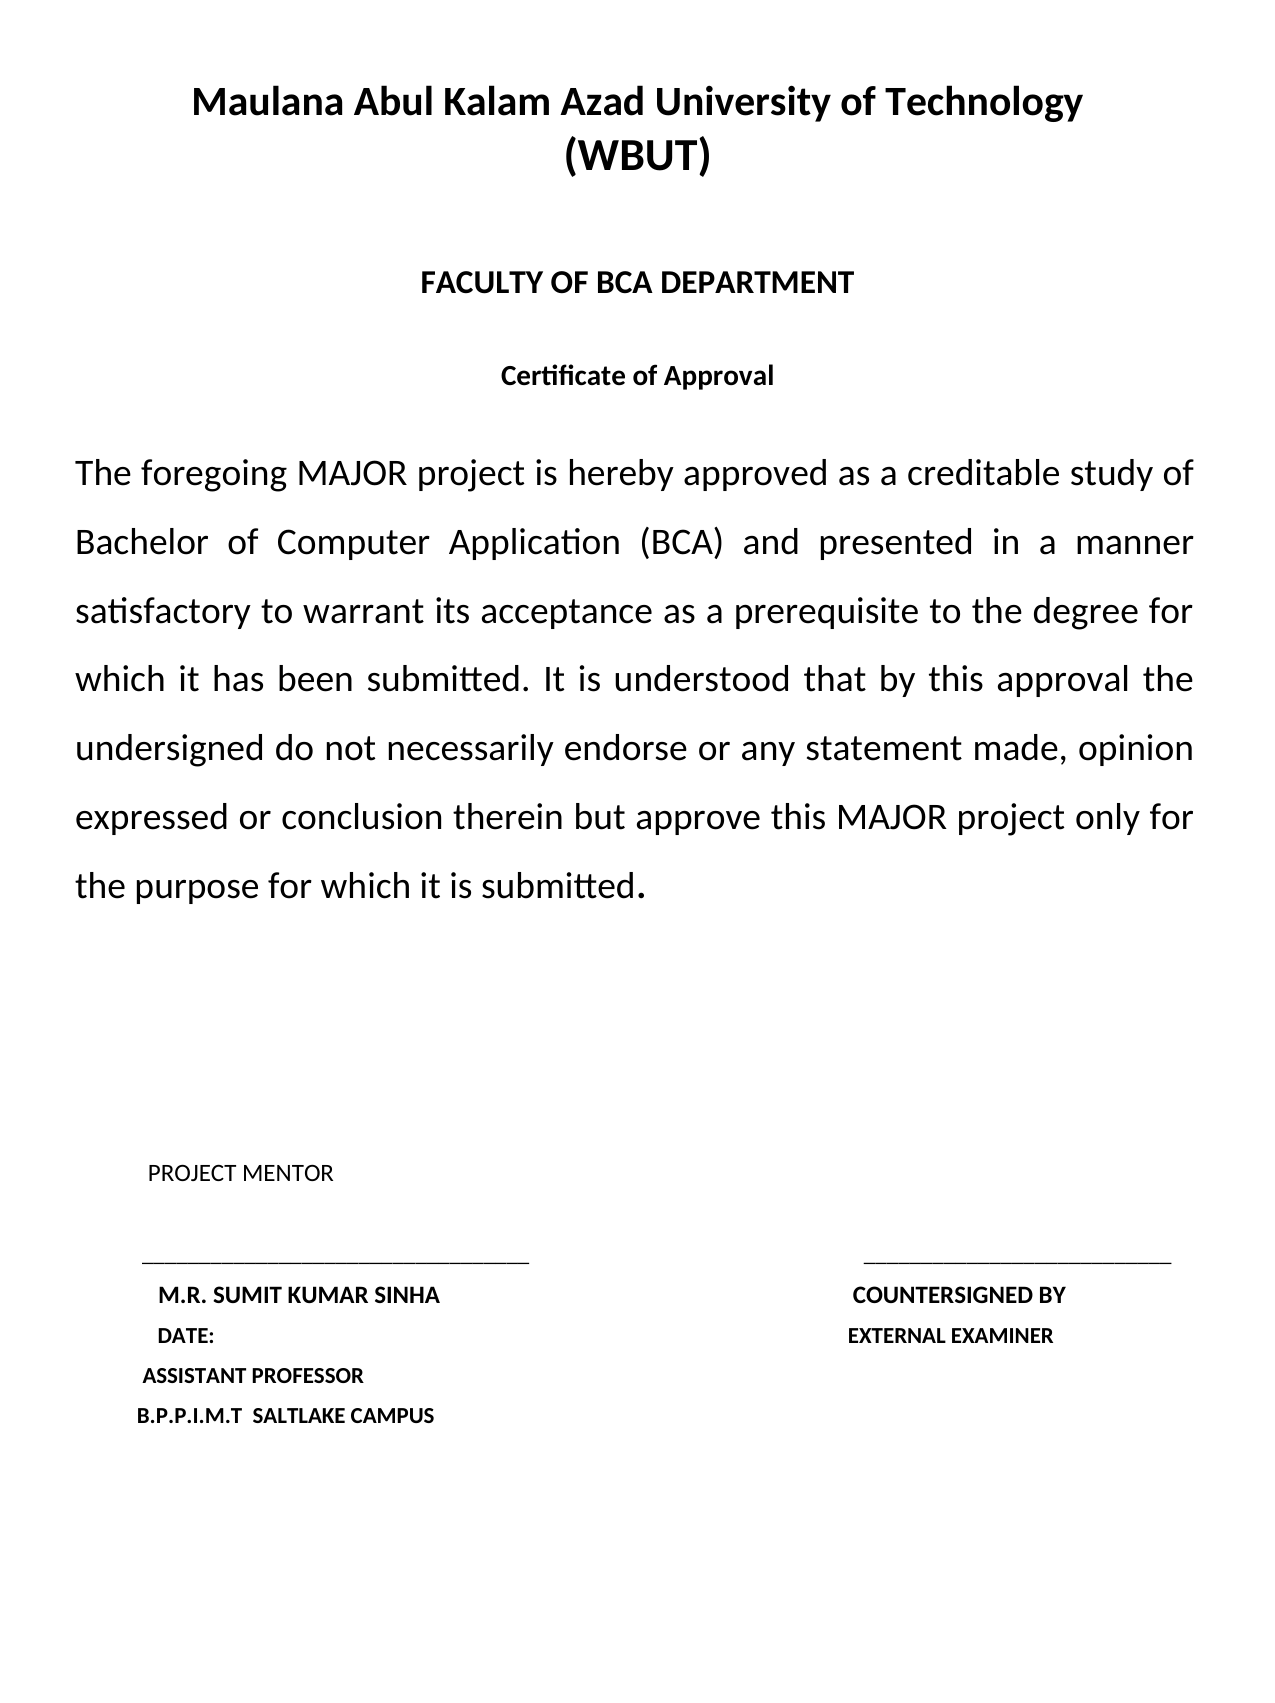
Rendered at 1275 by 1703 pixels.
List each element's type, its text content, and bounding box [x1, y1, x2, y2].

text __________________________________ ___________________________ [75, 1243, 1200, 1266]
text DATE: EXTERNAL EXAMINER [75, 1325, 1200, 1348]
text B.P.P.I.M.T SALTLAKE CAMPUS [75, 1405, 1200, 1428]
text The foregoing MAJOR project is hereby approved as a creditable study of Bachelor of Computer Application (BCA) and presented in a manner satisfactory to warrant its acceptance as a prerequisite to the degree for which it has been submitted. It is understood that by this approval the undersigned do not necessarily endorse or any statement made, opinion expressed or conclusion therein but approve this MAJOR project only for the purpose for which it is submitted. [75, 449, 1196, 907]
text (WBUT) [75, 126, 1200, 182]
text FACULTY OF BCA DEPARTMENT [75, 261, 1200, 301]
text M.R. SUMIT KUMAR SINHA COUNTERSIGNED BY [75, 1283, 1200, 1308]
text ASSISTANT PROFESSOR [75, 1365, 1200, 1388]
text PROJECT MENTOR [75, 1161, 1200, 1187]
text Certificate of Approval [75, 357, 1200, 393]
text Maulana Abul Kalam Azad University of Technology [75, 75, 1200, 126]
